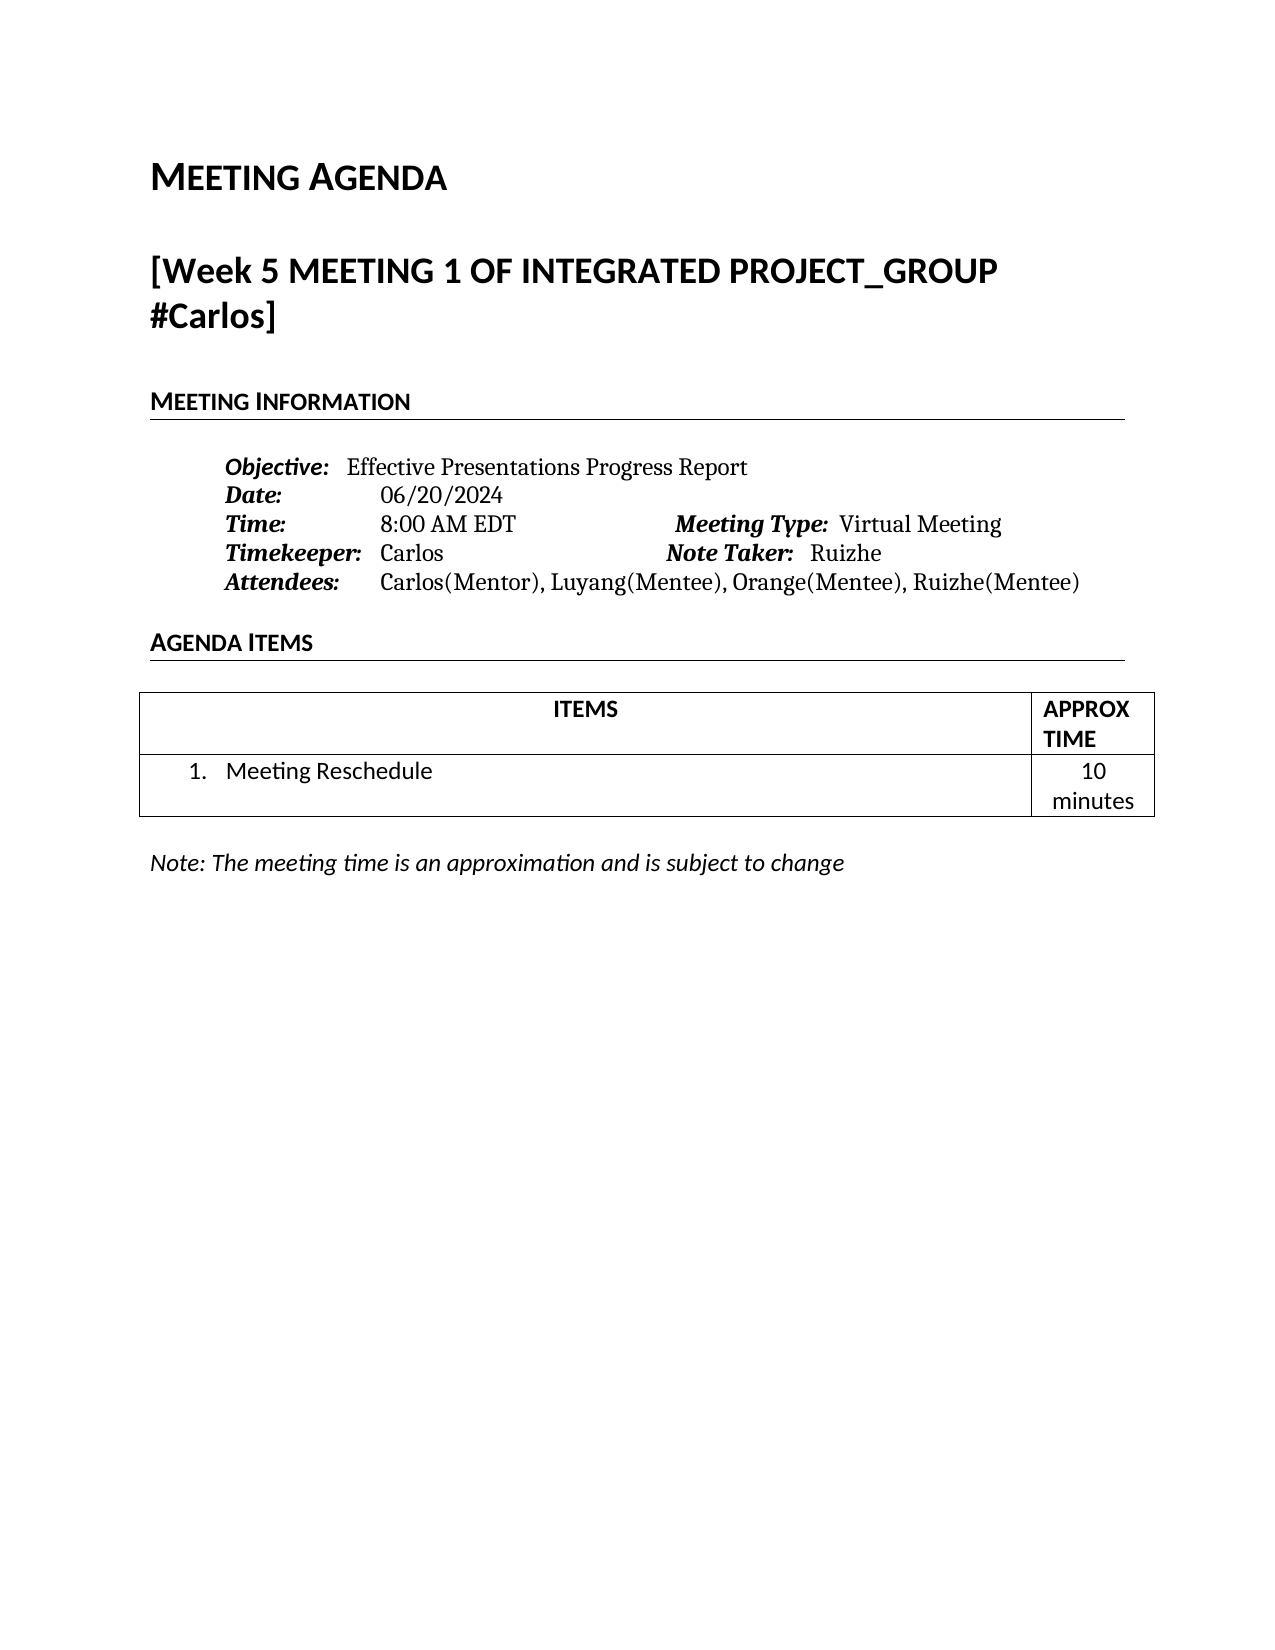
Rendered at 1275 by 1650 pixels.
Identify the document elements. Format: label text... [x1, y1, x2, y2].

text MEETING AGENDA [150, 150, 1125, 201]
text [Week 5 MEETING 1 OF INTEGRATED PROJECT_GROUP #Carlos] [150, 247, 1125, 338]
table_cell 10 minutes [1032, 755, 1154, 816]
text MEETING INFORMATION [150, 384, 1125, 419]
text Objective: Effective Presentations Progress Report [225, 451, 1125, 481]
text Attendees: Carlos(Mentor), Luyang(Mentee), Orange(Mentee), Ruizhe(Mentee) [150, 568, 1125, 596]
table_header APPROX TIME [1032, 693, 1154, 754]
table_cell Meeting Reschedule [140, 755, 1031, 816]
table_header ITEMS [140, 693, 1031, 754]
text Time: 8:00 AM EDT Meeting Type: Virtual Meeting [150, 510, 1125, 539]
text AGENDA ITEMS [150, 625, 1125, 660]
text Timekeeper: Carlos Note Taker: Ruizhe [150, 539, 1125, 568]
text Date: 06/20/2024 [150, 481, 1125, 510]
text Note: The meeting time is an approximation and is subject to change [150, 847, 1125, 878]
